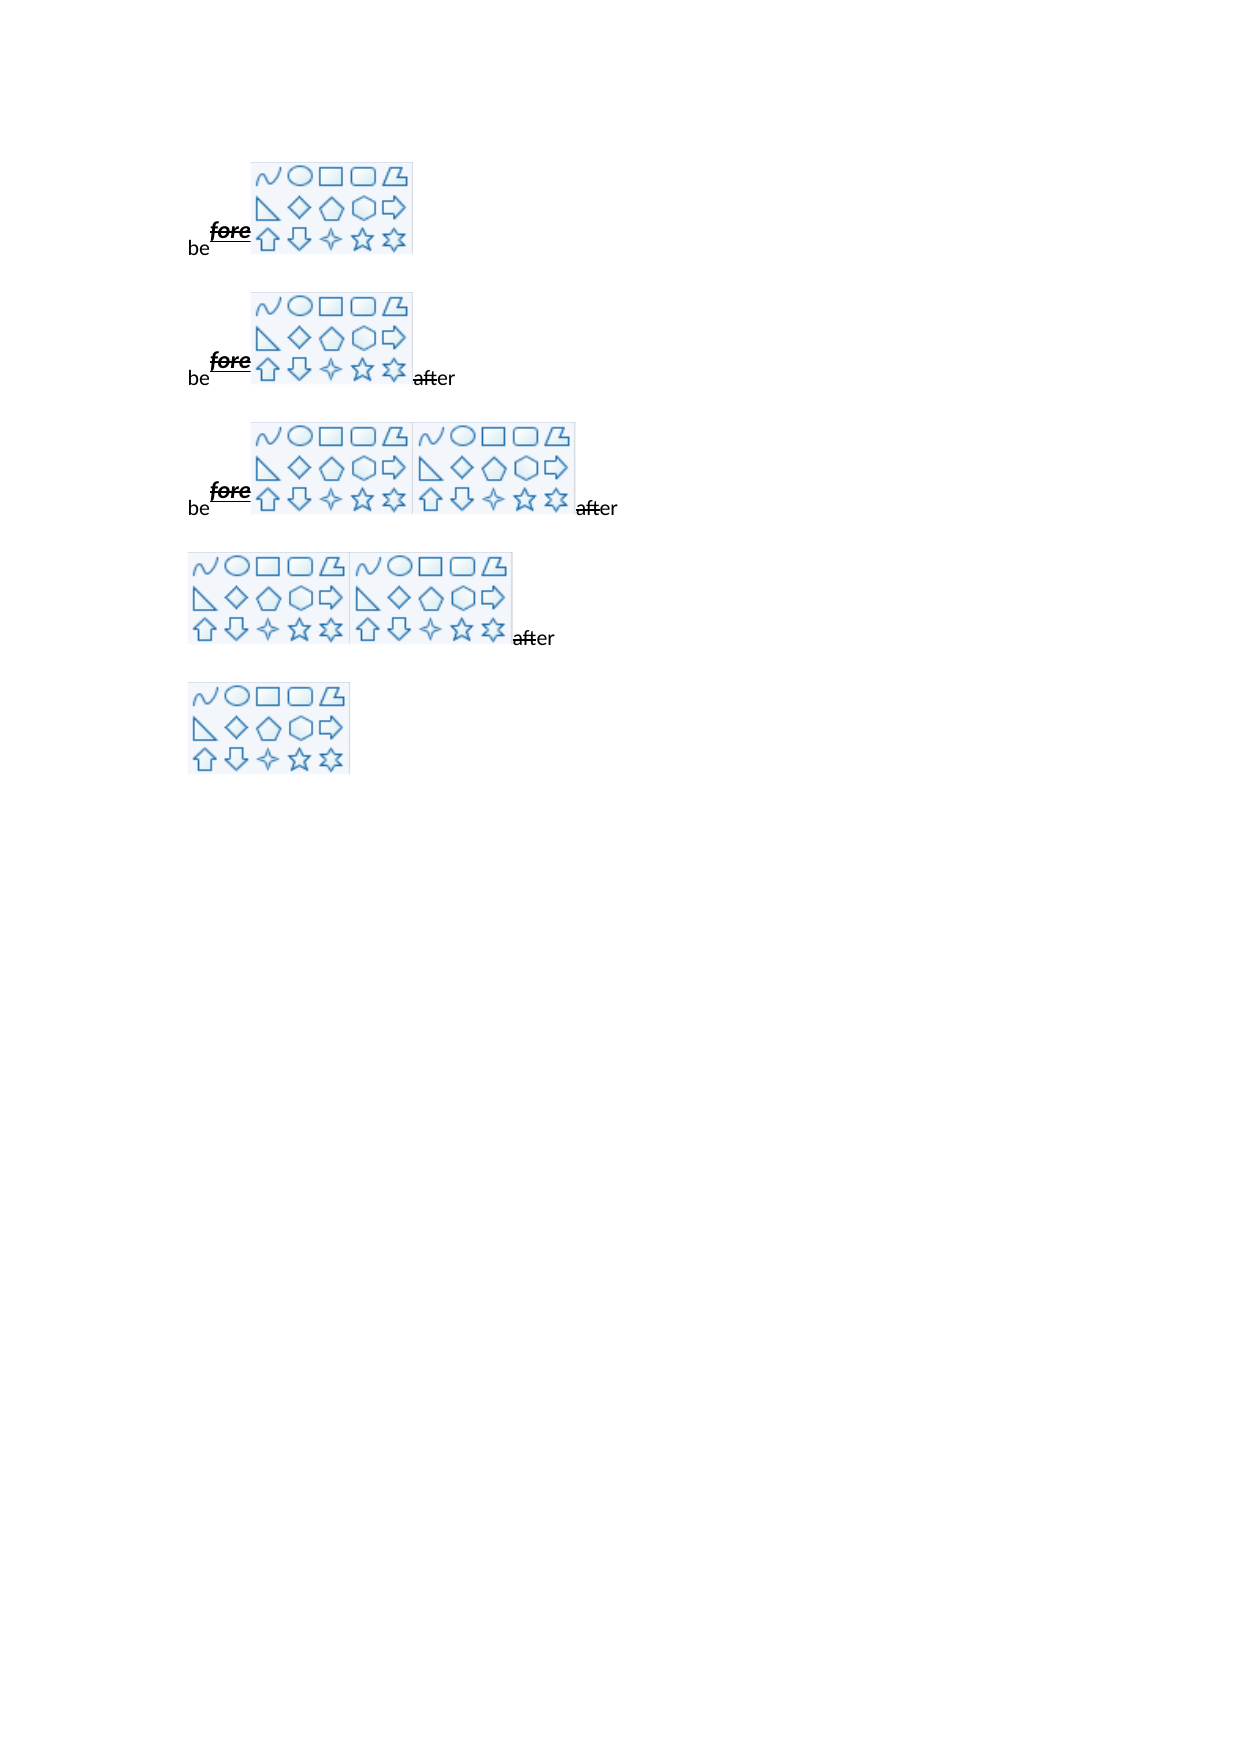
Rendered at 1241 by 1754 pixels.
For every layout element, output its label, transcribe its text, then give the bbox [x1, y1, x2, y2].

picture [250, 422, 576, 516]
picture [250, 292, 413, 386]
text before [187, 162, 1053, 292]
picture [187, 552, 513, 646]
picture [250, 162, 413, 256]
picture [187, 682, 350, 776]
text beforeafter [187, 292, 1053, 422]
